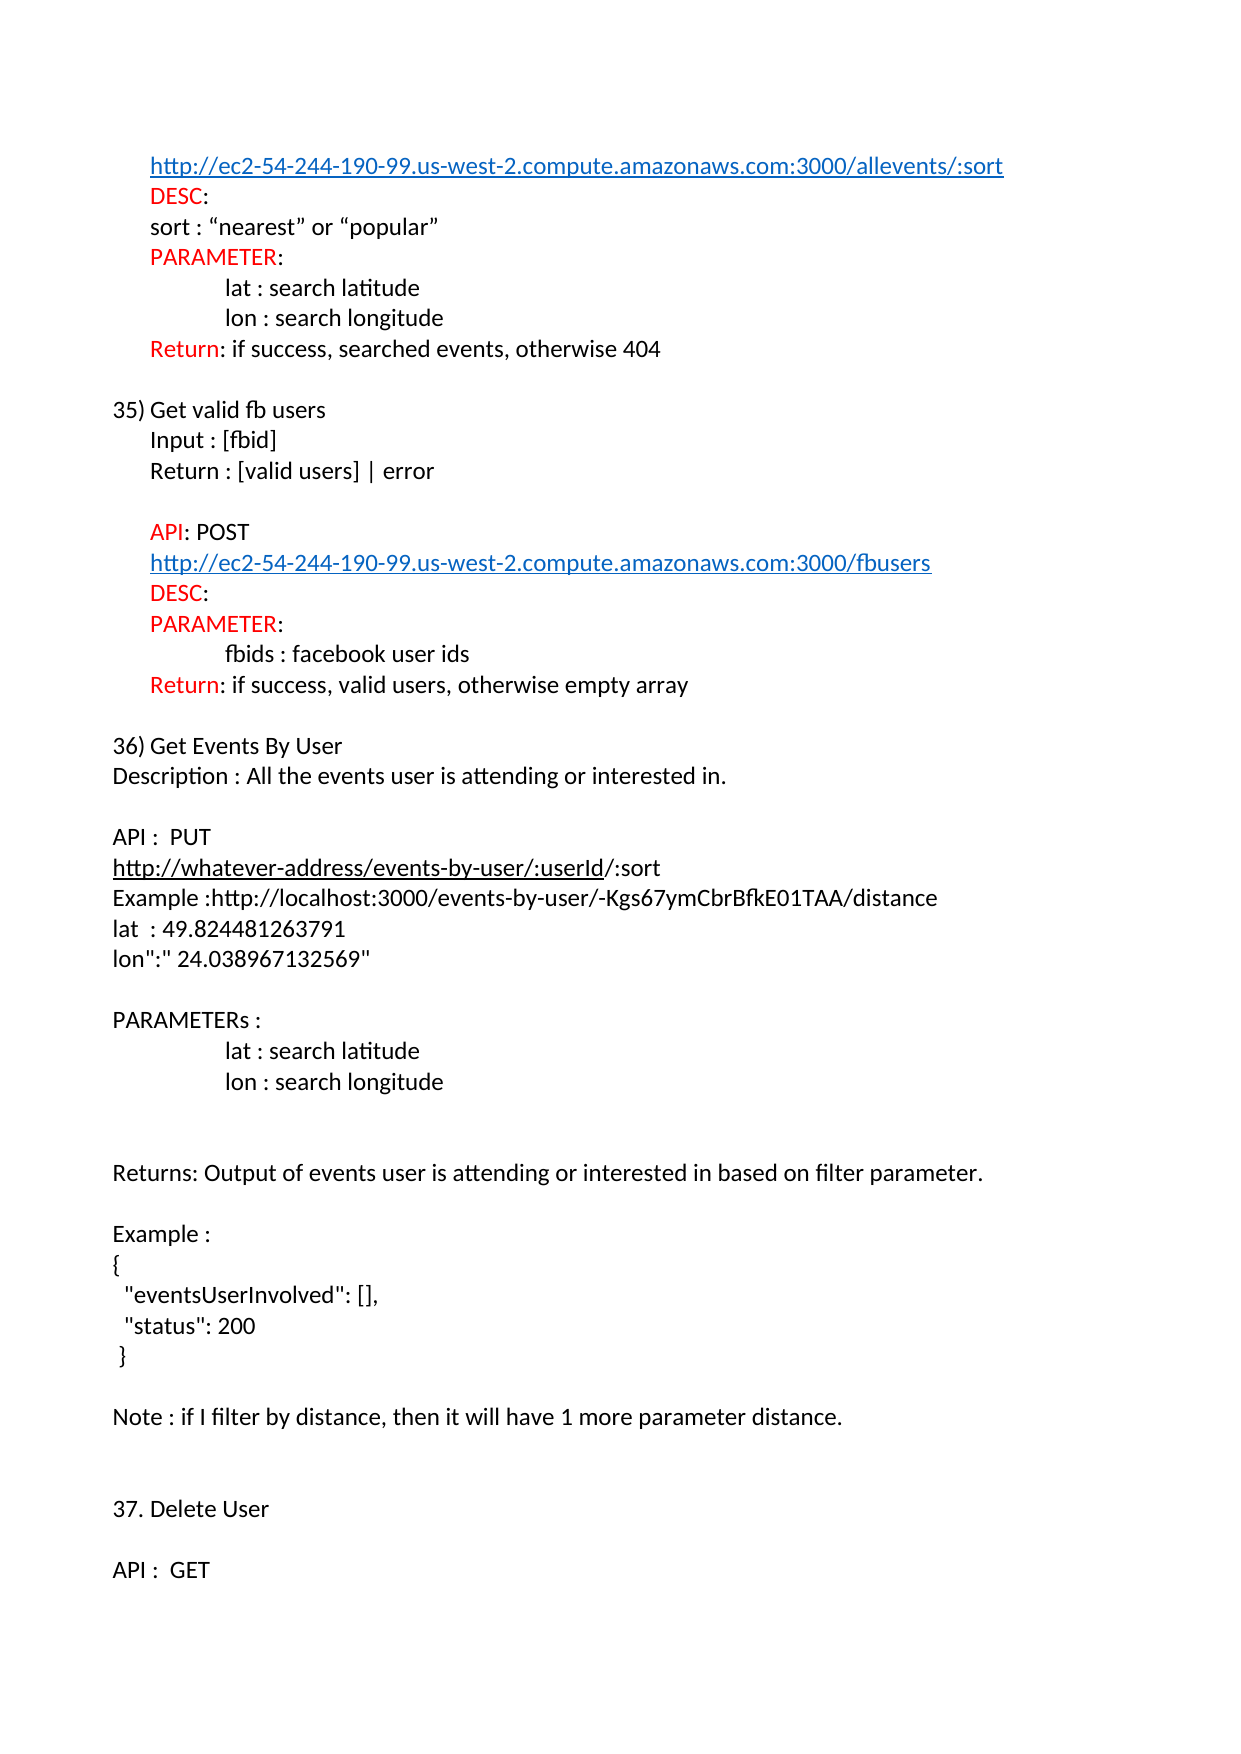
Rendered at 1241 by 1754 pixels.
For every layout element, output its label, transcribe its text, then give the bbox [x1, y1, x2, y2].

list http://ec2-54-244-190-99.us-west-2.compute.amazonaws.com:3000/fbusers [150, 547, 1165, 577]
list { [112, 1249, 1165, 1279]
list lat : search latitude [150, 1035, 1165, 1066]
list lat : 49.824481263791 [112, 913, 1165, 943]
list Return : [valid users] | error [150, 455, 1165, 486]
list lat : search latitude [150, 272, 1165, 303]
list Description : All the events user is attending or interested in. [112, 760, 1165, 791]
list "eventsUserInvolved": [], [112, 1279, 1165, 1310]
list http://ec2-54-244-190-99.us-west-2.compute.amazonaws.com:3000/allevents/:sort [150, 150, 1165, 181]
list Return: if success, valid users, otherwise empty array [150, 669, 1165, 699]
list PARAMETERs : [112, 1004, 1165, 1035]
list Note : if I filter by distance, then it will have 1 more parameter distance. [112, 1401, 1165, 1432]
list API : GET [112, 1554, 1165, 1584]
list lon : search longitude [150, 303, 1165, 333]
list API: POST [150, 516, 1165, 547]
list DESC: [150, 181, 1165, 211]
list "status": 200 [112, 1310, 1165, 1340]
list PARAMETER: [150, 608, 1165, 638]
list Returns: Output of events user is attending or interested in based on filter parameter. [112, 1157, 1165, 1188]
list lon : search longitude [150, 1066, 1165, 1096]
list API : PUT [112, 821, 1165, 852]
list fbids : facebook user ids [150, 638, 1165, 669]
list Input : [fbid] [150, 425, 1165, 455]
list Return: if success, searched events, otherwise 404 [150, 333, 1165, 364]
list PARAMETER: [150, 242, 1165, 272]
list Get valid fb users [112, 394, 1165, 425]
list Get Events By User [112, 730, 1165, 760]
list sort : “nearest” or “popular” [150, 211, 1165, 242]
list Example :http://localhost:3000/events-by-user/-Kgs67ymCbrBfkE01TAA/distance [112, 882, 1165, 913]
list Delete User [112, 1493, 1165, 1523]
list DESC: [150, 577, 1165, 608]
list lon":" 24.038967132569" [112, 943, 1165, 974]
list Example : [112, 1218, 1165, 1249]
list } [112, 1340, 1165, 1371]
list http://whatever-address/events-by-user/:userId/:sort [112, 852, 1165, 882]
